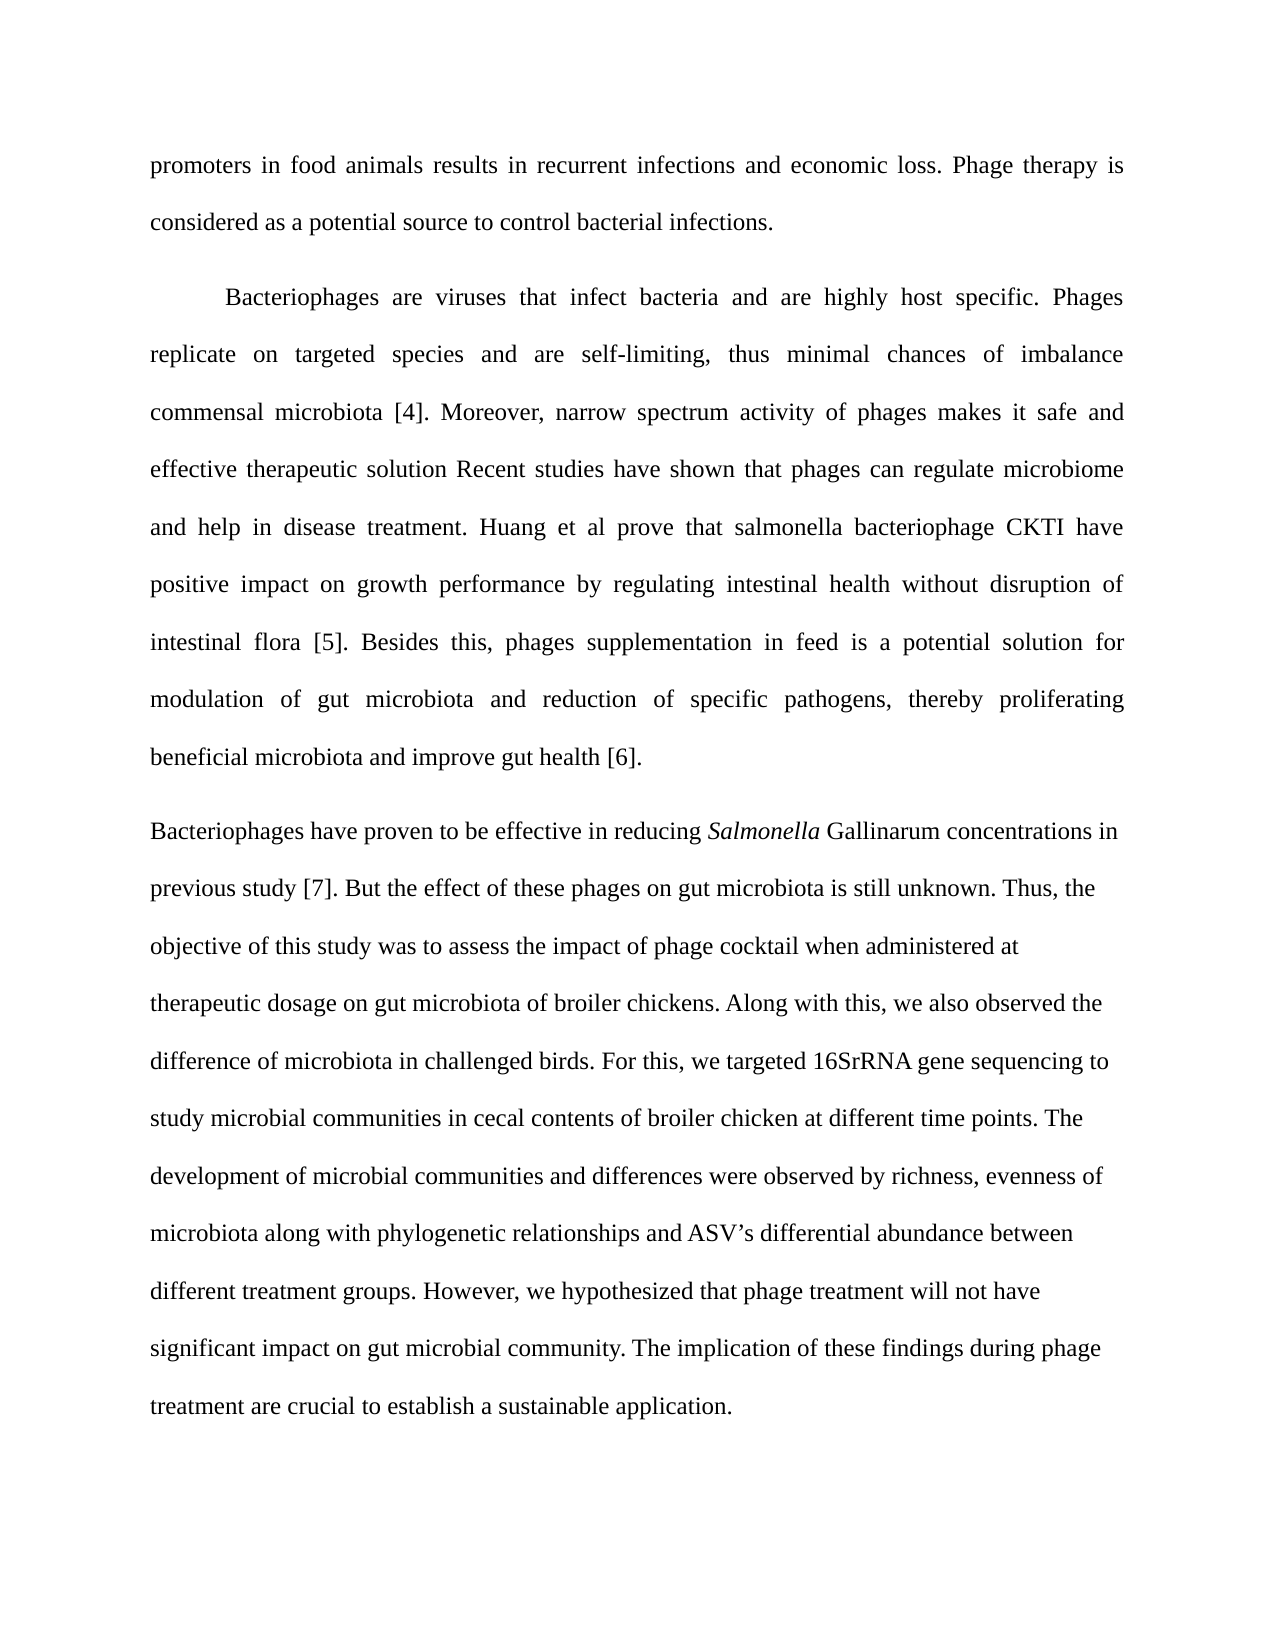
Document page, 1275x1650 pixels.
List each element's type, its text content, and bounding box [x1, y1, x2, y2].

text Bacteriophages have proven to be effective in reducing Salmonella Gallinarum concentrations in previous study . But the effect of these phages on gut microbiota is still unknown. Thus, the objective of this study was to assess the impact of phage cocktail when administered at therapeutic dosage on gut microbiota of broiler chickens. Along with this, we also observed the difference of microbiota in challenged birds. For this, we targeted 16SrRNA gene sequencing to study microbial communities in cecal contents of broiler chicken at different time points. The development of microbial communities and differences were observed by richness, evenness of microbiota along with phylogenetic relationships and ASV’s differential abundance between different treatment groups. However, we hypothesized that phage treatment will not have significant impact on gut microbial community. The implication of these findings during phage treatment are crucial to establish a sustainable application. [150, 816, 1125, 1419]
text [150, 150, 1125, 236]
text Bacteriophages are viruses that infect bacteria and are highly host specific. Phages replicate on targeted species and are self-limiting, thus minimal chances of imbalance commensal microbiota . Moreover, narrow spectrum activity of phages makes it safe and effective therapeutic solution Recent studies have shown that phages can regulate microbiome and help in disease treatment. Huang et al prove that salmonella bacteriophage CKTI have positive impact on growth performance by regulating intestinal health without disruption of intestinal flora . Besides this, phages supplementation in feed is a potential solution for modulation of gut microbiota and reduction of specific pathogens, thereby proliferating beneficial microbiota and improve gut health . [150, 282, 1125, 770]
